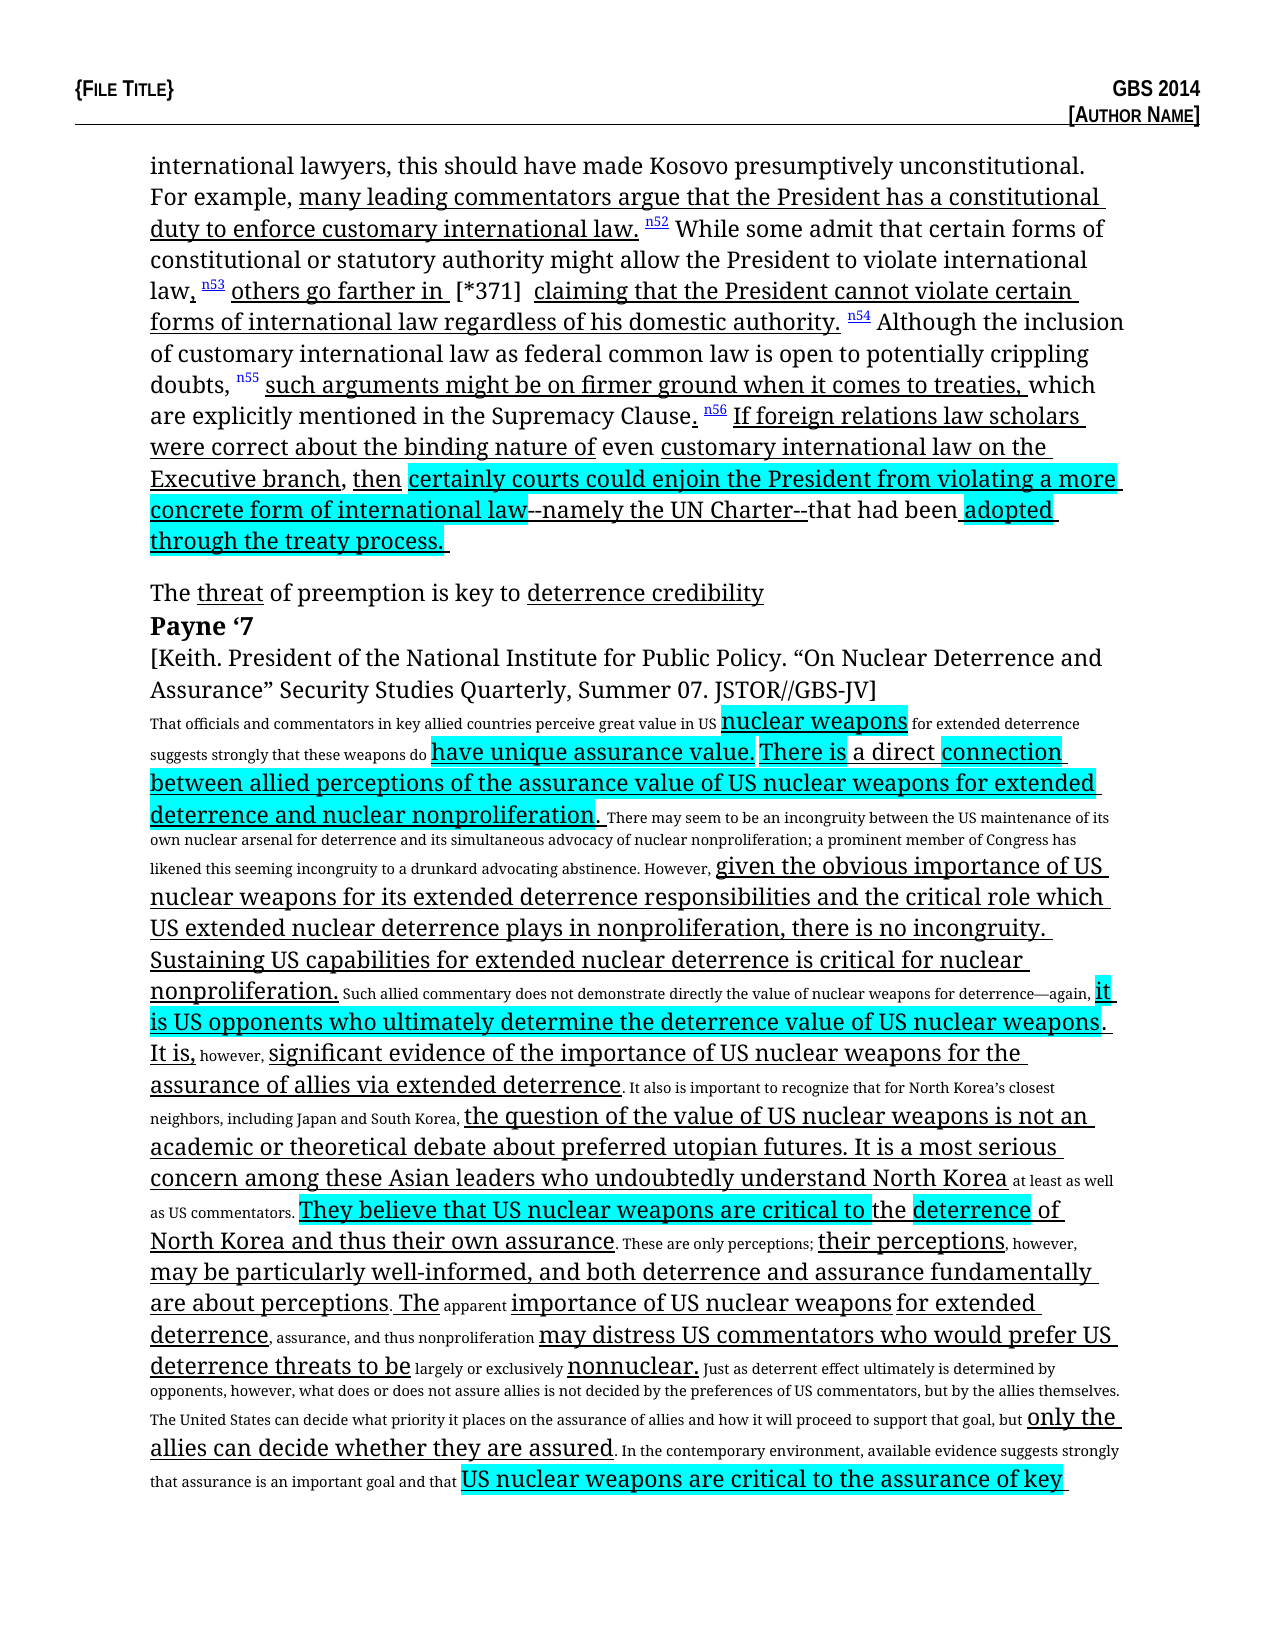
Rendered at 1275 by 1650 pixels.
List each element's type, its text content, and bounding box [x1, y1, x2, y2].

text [150, 705, 1125, 1495]
text [Keith. President of the National Institute for Public Policy. “On Nuclear Deterrence and Assurance” Security Studies Quarterly, Summer 07. JSTOR//GBS-JV] [150, 642, 1125, 705]
subtitle The threat of preemption is key to deterrence credibility [150, 577, 1125, 608]
text Payne ‘7 [150, 608, 1125, 642]
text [150, 150, 1125, 556]
